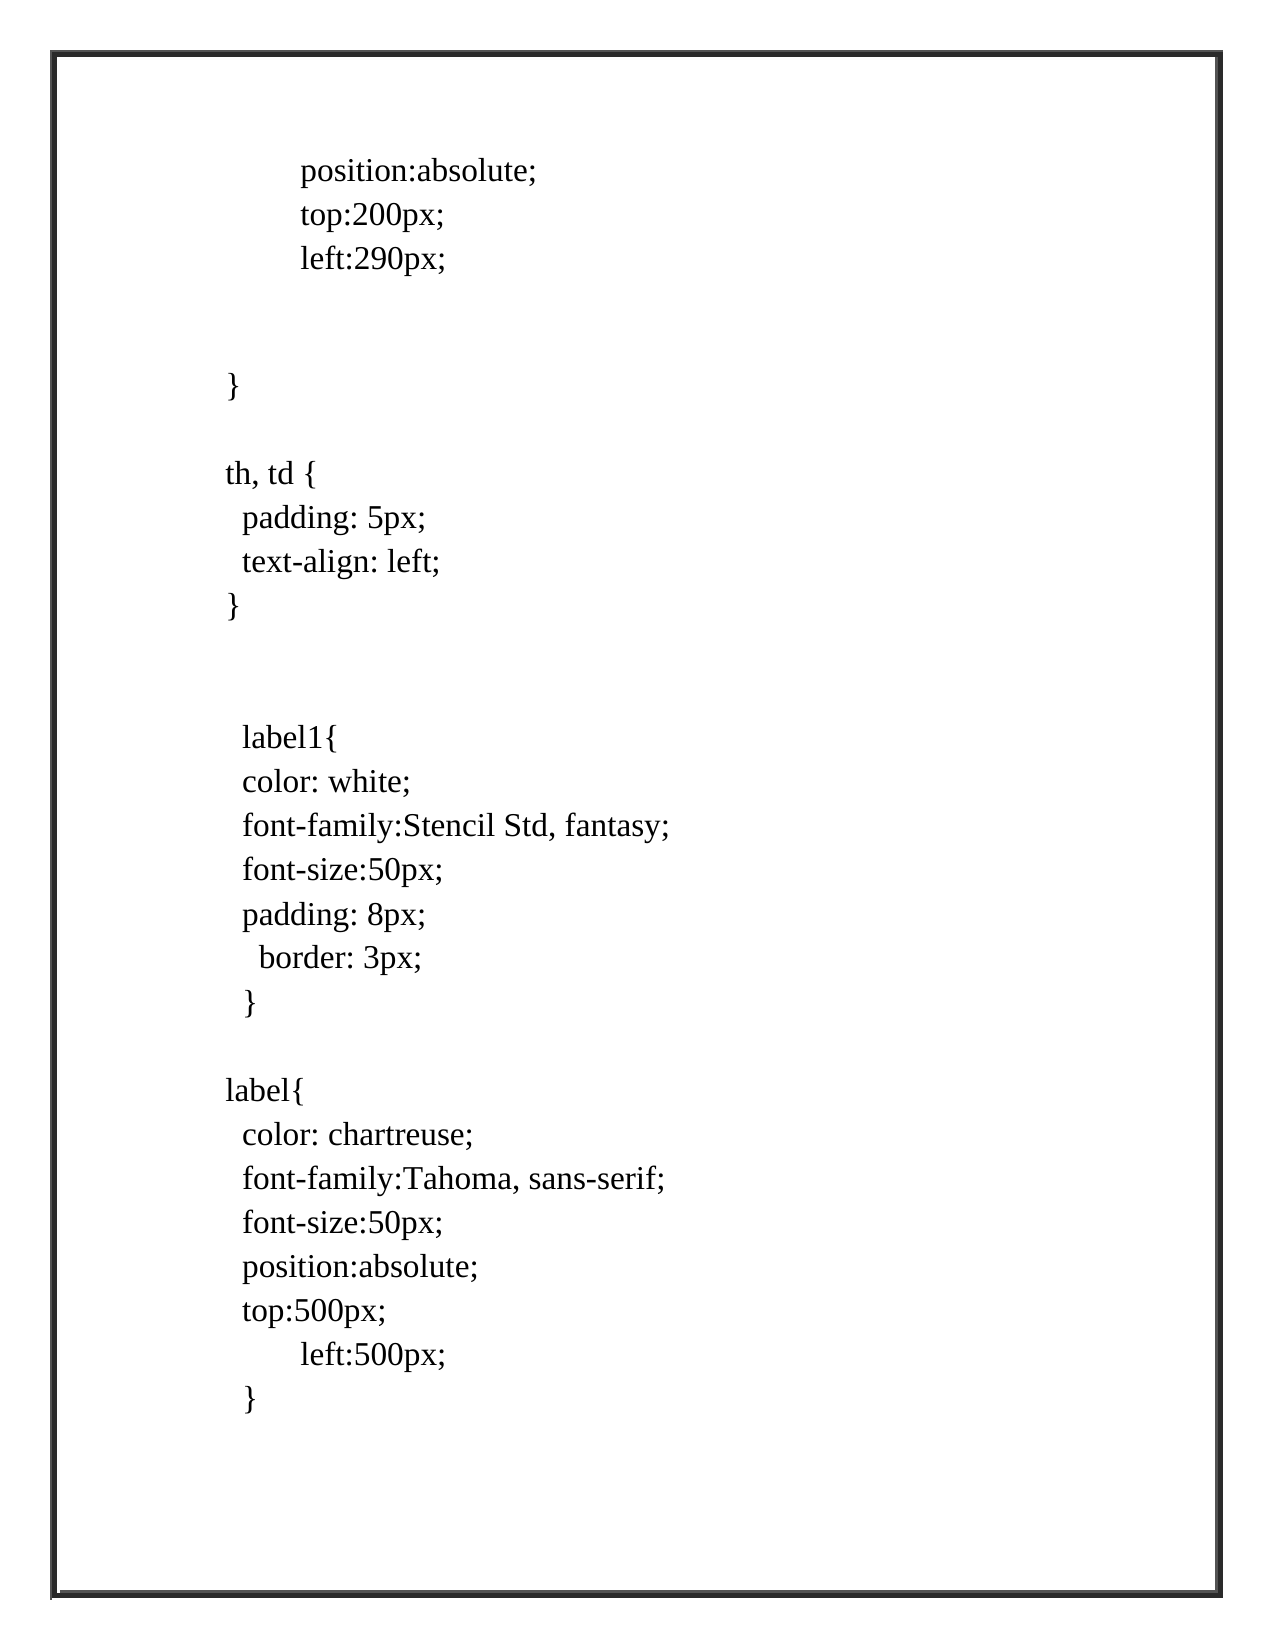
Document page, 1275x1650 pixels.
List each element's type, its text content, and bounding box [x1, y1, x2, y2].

list left:290px; [225, 238, 1125, 277]
list } [225, 1378, 1125, 1417]
list label1{ [225, 717, 1125, 756]
list th, td { [225, 453, 1125, 491]
list } [225, 585, 1125, 624]
list font-size:50px; [225, 850, 1125, 888]
list border: 3px; [225, 938, 1125, 976]
list position:absolute; [225, 1246, 1125, 1284]
list } [225, 982, 1125, 1020]
list label{ [225, 1070, 1125, 1108]
list } [225, 365, 1125, 403]
list padding: 5px; [225, 497, 1125, 536]
list font-family:Stencil Std, fantasy; [225, 806, 1125, 844]
list position:absolute; [225, 150, 1125, 188]
list left:500px; [225, 1334, 1125, 1373]
list font-size:50px; [225, 1202, 1125, 1241]
list text-align: left; [225, 541, 1125, 579]
list color: white; [225, 762, 1125, 800]
list padding: 8px; [225, 894, 1125, 932]
list top:500px; [225, 1290, 1125, 1329]
list font-family:Tahoma, sans-serif; [225, 1158, 1125, 1196]
list top:200px; [225, 194, 1125, 232]
list color: chartreuse; [225, 1114, 1125, 1152]
